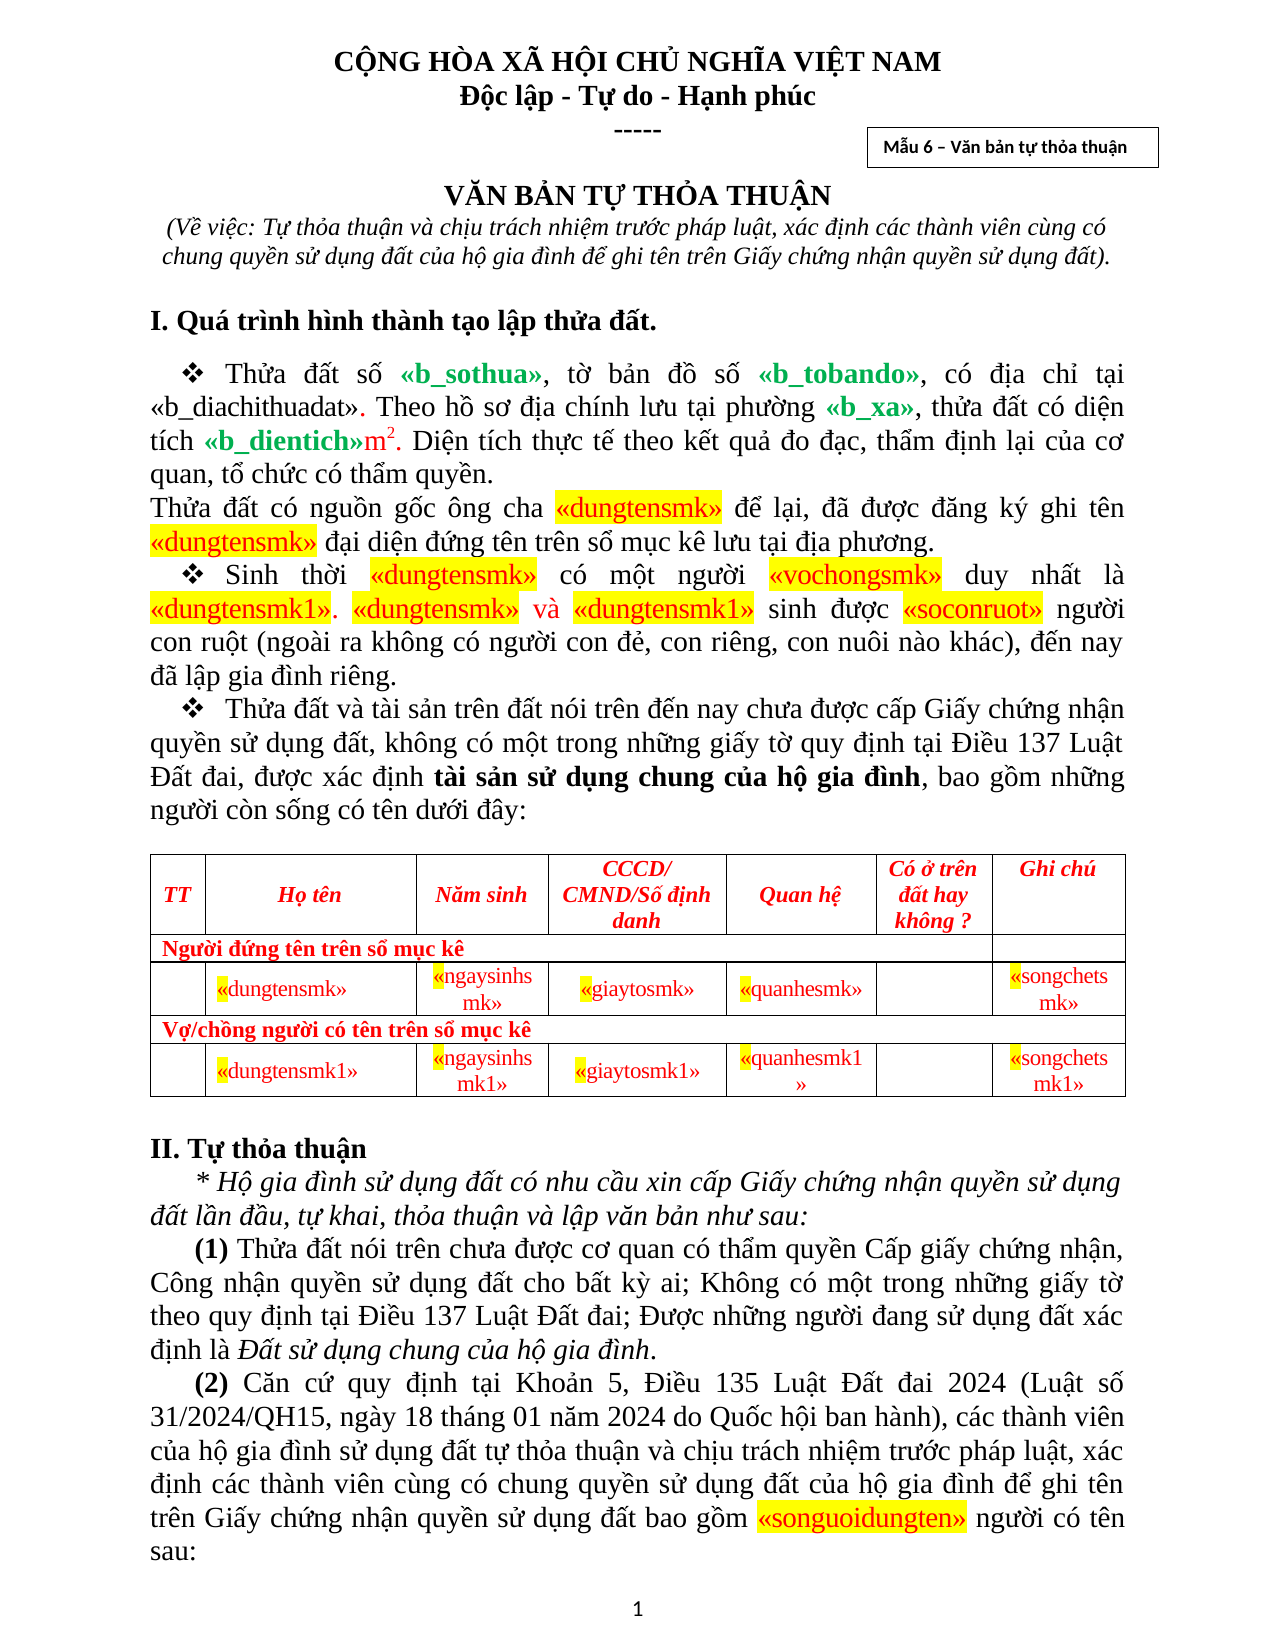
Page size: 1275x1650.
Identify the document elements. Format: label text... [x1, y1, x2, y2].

text CỘNG HÒA XÃ HỘI CHỦ NGHĨA VIỆT NAM [150, 44, 1125, 78]
text II. Tự thỏa thuận [150, 1131, 1122, 1164]
table_cell «songchetsmk1» [993, 1044, 1125, 1096]
table_cell «giaytosmk1» [549, 1044, 726, 1096]
text I. Quá trình hình thành tạo lập thửa đất. [150, 303, 1125, 337]
table_header CCCD/CMND/Số định danh [549, 855, 726, 934]
table_cell Người đứng tên trên sổ mục kê [151, 935, 992, 961]
table_header TT [151, 855, 205, 934]
list (1) Thửa đất nói trên chưa được cơ quan có thẩm quyền Cấp giấy chứng nhận, Công nhận quyền sử dụng đất cho bất kỳ ai; Không có một trong những giấy tờ theo quy định tại Điều 137 Luật Đất đai; Được những người đang sử dụng đất xác định là Đất sử dụng chung của hộ gia đình. [150, 1231, 1125, 1366]
table_cell «songchetsmk» [993, 963, 1125, 1015]
table_header Họ tên [206, 855, 416, 934]
text (Về việc: Tự thỏa thuận và chịu trách nhiệm trước pháp luật, xác định các thành viên cùng có chung quyền sử dụng đất của hộ gia đình để ghi tên trên Giấy chứng nhận quyền sử dụng đất). [150, 212, 1125, 269]
table_cell [877, 963, 992, 1015]
table_cell «quanhesmk» [727, 963, 876, 1015]
table_cell [877, 1044, 992, 1096]
table_cell «giaytosmk» [549, 963, 726, 1015]
list Thửa đất số «b_sothua», tờ bản đồ số «b_tobando», có địa chỉ tại «b_diachithuadat». Theo hồ sơ địa chính lưu tại phường «b_xa», thửa đất có diện tích «b_dientich»m2. Diện tích thực tế theo kết quả đo đạc, thẩm định lại của cơ quan, tổ chức có thẩm quyền. [150, 356, 1125, 490]
table_cell «quanhesmk1» [727, 1044, 876, 1096]
table_header Có ở trên đất hay không ? [877, 855, 992, 934]
text * Hộ gia đình sử dụng đất có nhu cầu xin cấp Giấy chứng nhận quyền sử dụng đất lần đầu, tự khai, thỏa thuận và lập văn bản như sau: [150, 1164, 1125, 1231]
text ----- [150, 111, 1125, 145]
table_cell «dungtensmk1» [206, 1044, 416, 1096]
text Độc lập - Tự do - Hạnh phúc [150, 78, 1125, 111]
table_header Quan hệ [727, 855, 876, 934]
list Thửa đất và tài sản trên đất nói trên đến nay chưa được cấp Giấy chứng nhận quyền sử dụng đất, không có một trong những giấy tờ quy định tại Điều 137 Luật Đất đai, được xác định tài sản sử dụng chung của hộ gia đình, bao gồm những người còn sống có tên dưới đây: [150, 692, 1125, 826]
table_cell «ngaysinhsmk1» [417, 1044, 548, 1096]
table_cell [151, 1044, 205, 1096]
table_header Ghi chú [993, 855, 1125, 934]
list Thửa đất có nguồn gốc ông cha «dungtensmk» để lại, đã được đăng ký ghi tên «dungtensmk» đại diện đứng tên trên sổ mục kê lưu tại địa phương. [150, 490, 1125, 557]
table_cell [993, 935, 1125, 961]
table_cell «dungtensmk» [206, 963, 416, 1015]
table_cell Vợ/chồng người có tên trên sổ mục kê [151, 1016, 1125, 1042]
table_cell [151, 963, 205, 1015]
list Sinh thời «dungtensmk» có một người «vochongsmk» duy nhất là «dungtensmk1». «dungtensmk» và «dungtensmk1» sinh được «soconruot» người con ruột (ngoài ra không có người con đẻ, con riêng, con nuôi nào khác), đến nay đã lập gia đình riêng. [150, 557, 1125, 692]
table_header Năm sinh [417, 855, 548, 934]
text VĂN BẢN TỰ THỎA THUẬN [150, 178, 1125, 212]
table_cell «ngaysinhsmk» [417, 963, 548, 1015]
